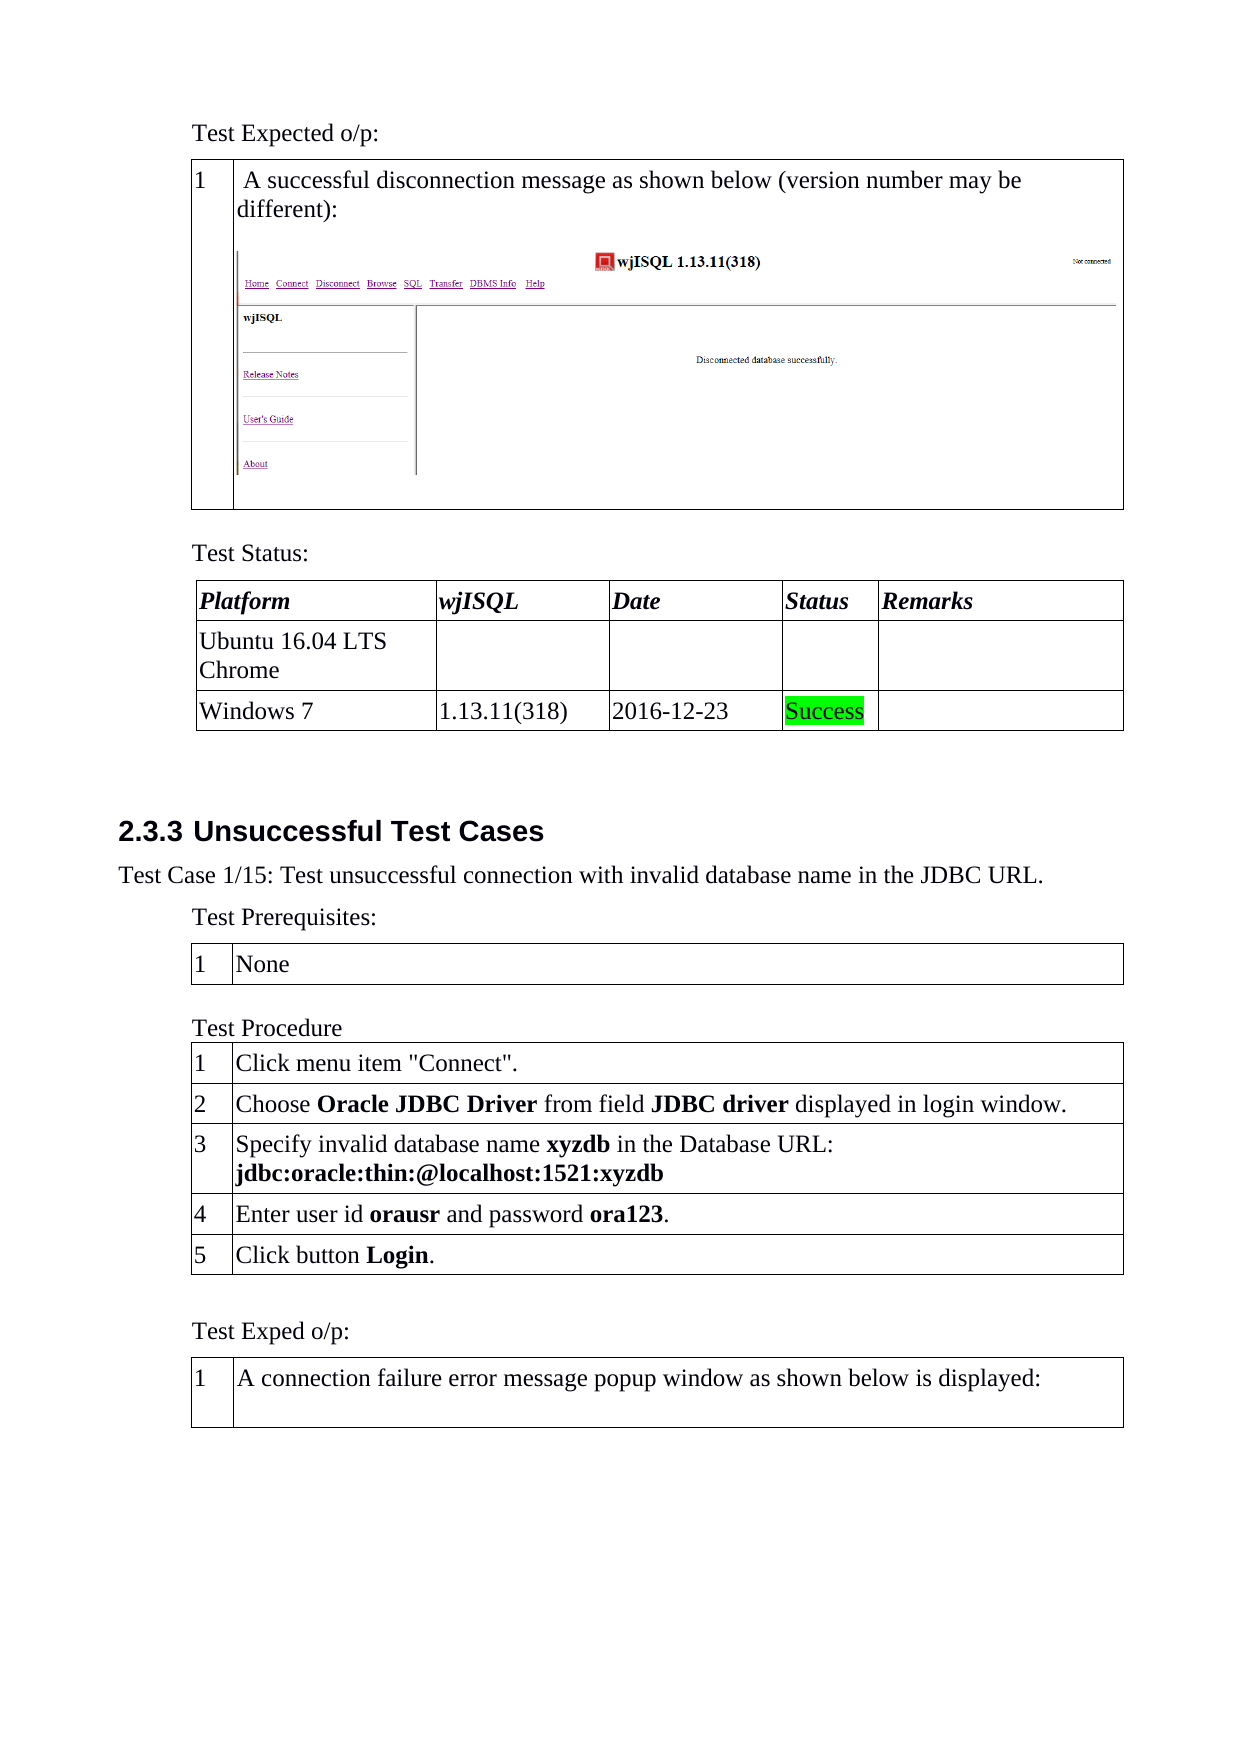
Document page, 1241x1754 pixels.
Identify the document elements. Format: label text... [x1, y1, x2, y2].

table_header Click menu item "Connect". [233, 1043, 1123, 1082]
table_header wjISQL [437, 581, 609, 620]
table_header A successful disconnection message as shown below (version number may be different): [234, 160, 1123, 509]
table_cell 1.13.11(318) [437, 691, 609, 730]
table_cell Choose Oracle JDBC Driver from field JDBC driver displayed in login window. [233, 1084, 1123, 1123]
table_header Date [610, 581, 782, 620]
table_cell Ubuntu 16.04 LTS Chrome [197, 621, 436, 690]
table_cell 4 [192, 1194, 232, 1233]
text Test Prerequisites: [118, 902, 1122, 931]
table_cell [879, 621, 1123, 690]
table_header 1 [192, 944, 232, 984]
table_header Remarks [879, 581, 1123, 620]
text Test Case 1/15: Test unsuccessful connection with invalid database name in the JDBC URL. [118, 861, 1122, 889]
subtitle Unsuccessful Test Cases [118, 814, 1122, 848]
table_header Platform [197, 581, 436, 620]
table_cell [437, 621, 609, 690]
table_cell 2016-12-23 [610, 691, 782, 730]
table_cell Enter user id orausr and password ora123. [233, 1194, 1123, 1233]
text Test Status: [118, 538, 1122, 567]
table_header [234, 1358, 1123, 1427]
table_header 1 [192, 1358, 233, 1427]
table_header None [233, 944, 1123, 984]
table_header Status [783, 581, 878, 620]
table_cell [783, 621, 878, 690]
text Test Exped o/p: [118, 1316, 1122, 1345]
table_cell Windows 7 [197, 691, 436, 730]
text Test Procedure [118, 1013, 1122, 1042]
table_cell [610, 621, 782, 690]
table_cell Specify invalid database name xyzdb in the Database URL: jdbc:oracle:thin:@localhost:1521:xyzdb [233, 1124, 1123, 1193]
table_cell Success [783, 691, 878, 730]
table_cell Click button Login. [233, 1235, 1123, 1274]
table_header 1 [192, 1043, 232, 1082]
table_cell [879, 691, 1123, 730]
picture [236, 251, 1117, 475]
table_cell 2 [192, 1084, 232, 1123]
table_header 1 [192, 160, 233, 509]
text Test Expected o/p: [118, 118, 1122, 147]
table_cell 5 [192, 1235, 232, 1274]
table_cell 3 [192, 1124, 232, 1193]
